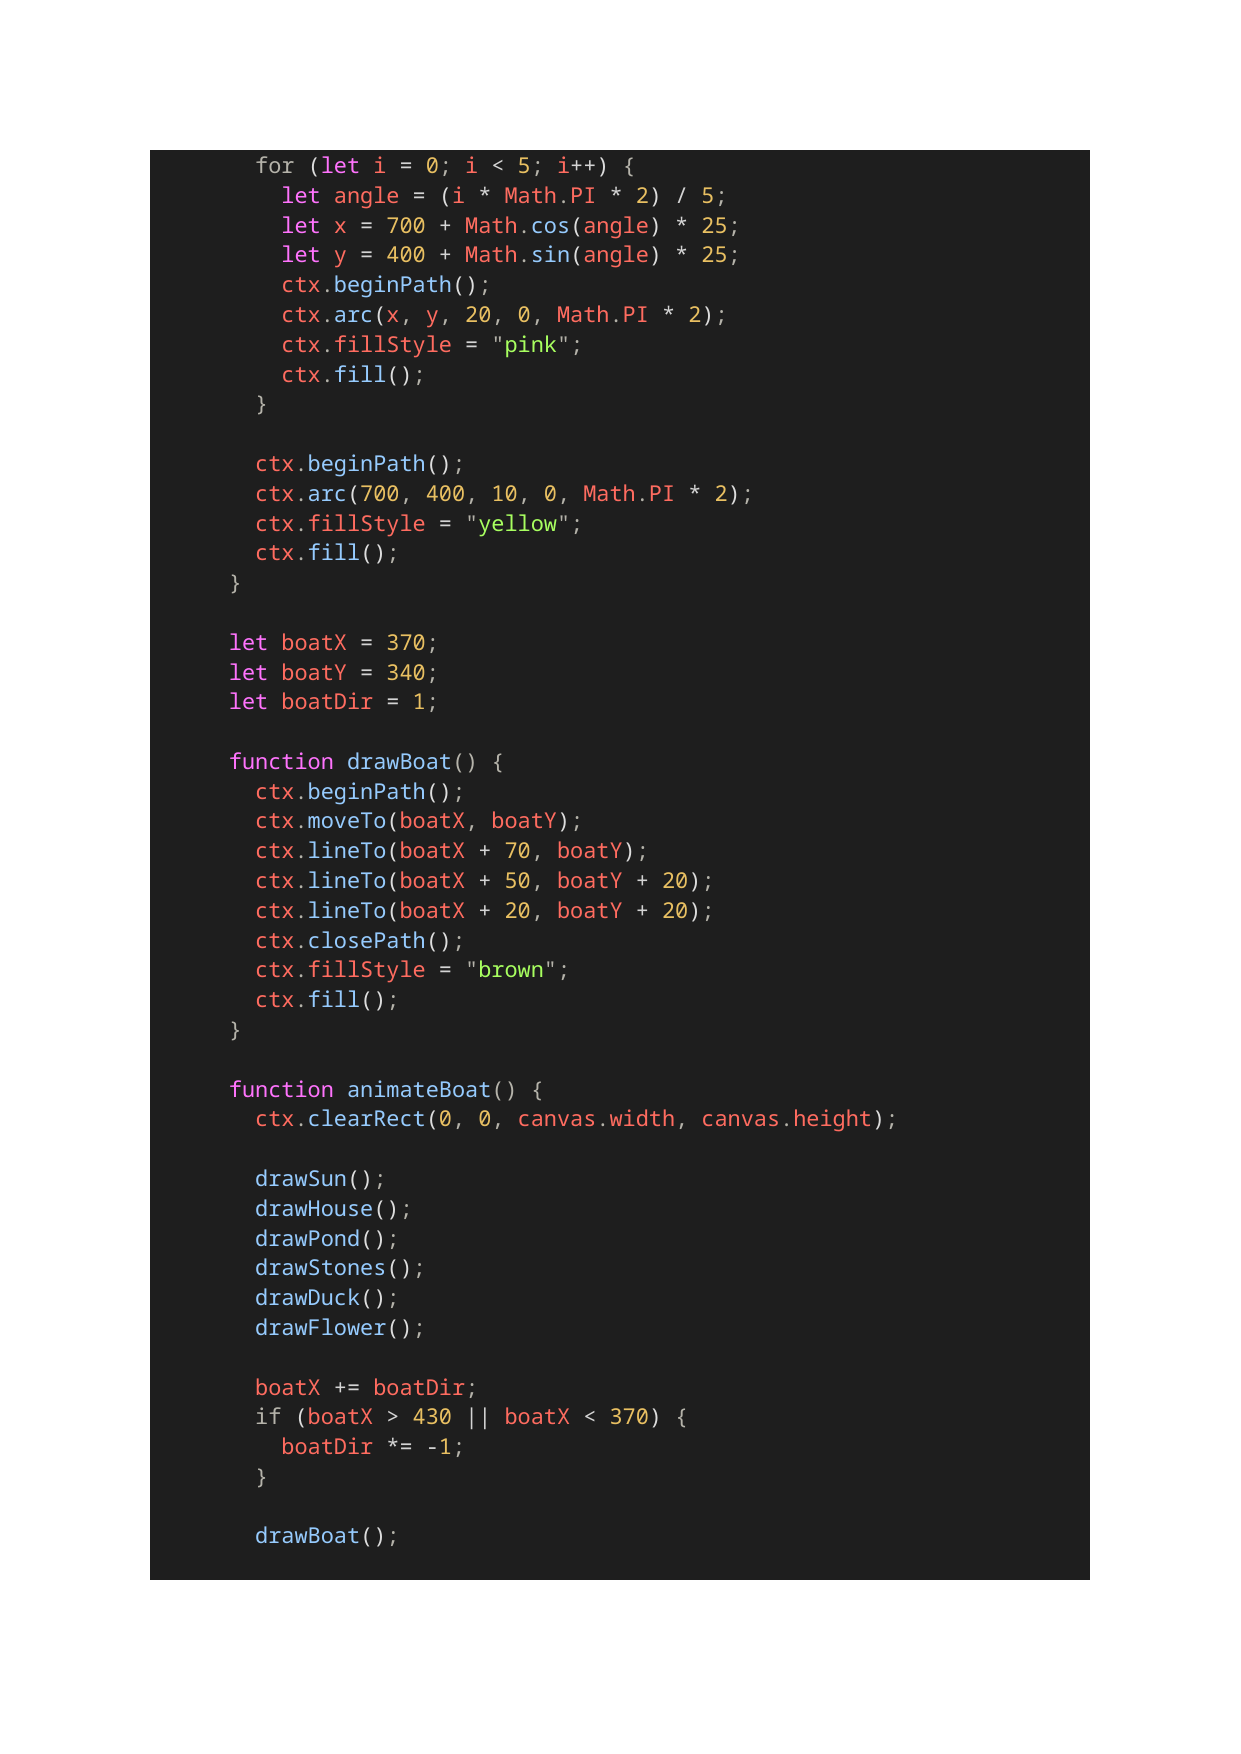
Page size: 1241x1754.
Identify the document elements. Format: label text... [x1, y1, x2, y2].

text drawStones(); [150, 1252, 1090, 1282]
text drawPond(); [150, 1222, 1090, 1252]
text } [150, 1014, 1090, 1044]
text let boatY = 340; [150, 656, 1090, 686]
text ctx.fillStyle = "brown"; [150, 954, 1090, 984]
text ctx.fillStyle = "pink"; [150, 329, 1090, 358]
text let x = 700 + Math.cos(angle) * 25; [150, 209, 1090, 239]
text ctx.fillStyle = "yellow"; [150, 507, 1090, 537]
text ctx.fill(); [150, 537, 1090, 567]
text ctx.beginPath(); [150, 776, 1090, 805]
text for (let i = 0; i < 5; i++) { [150, 150, 1090, 180]
text ctx.fill(); [150, 984, 1090, 1014]
text ctx.moveTo(boatX, boatY); [150, 805, 1090, 835]
text drawHouse(); [150, 1193, 1090, 1222]
text boatX += boatDir; [150, 1371, 1090, 1401]
text let y = 400 + Math.sin(angle) * 25; [150, 239, 1090, 269]
text ctx.lineTo(boatX + 70, boatY); [150, 835, 1090, 865]
text ctx.clearRect(0, 0, canvas.width, canvas.height); [150, 1103, 1090, 1133]
text let angle = (i * Math.PI * 2) / 5; [150, 180, 1090, 209]
text ctx.fill(); [150, 358, 1090, 388]
text } [150, 388, 1090, 418]
text if (boatX > 430 || boatX < 370) { [150, 1401, 1090, 1431]
text ctx.lineTo(boatX + 20, boatY + 20); [150, 895, 1090, 924]
text drawFlower(); [150, 1312, 1090, 1342]
text let boatDir = 1; [150, 686, 1090, 716]
text } [150, 567, 1090, 597]
text ctx.closePath(); [150, 924, 1090, 954]
text drawDuck(); [150, 1282, 1090, 1312]
text drawBoat(); [150, 1520, 1090, 1550]
text ctx.lineTo(boatX + 50, boatY + 20); [150, 865, 1090, 895]
text ctx.arc(x, y, 20, 0, Math.PI * 2); [150, 299, 1090, 329]
text let boatX = 370; [150, 627, 1090, 656]
text ctx.arc(700, 400, 10, 0, Math.PI * 2); [150, 478, 1090, 507]
text ctx.beginPath(); [150, 269, 1090, 299]
text ctx.beginPath(); [150, 448, 1090, 478]
text boatDir *= -1; [150, 1431, 1090, 1461]
text function animateBoat() { [150, 1073, 1090, 1103]
text } [150, 1461, 1090, 1491]
text drawSun(); [150, 1163, 1090, 1193]
text function drawBoat() { [150, 746, 1090, 776]
